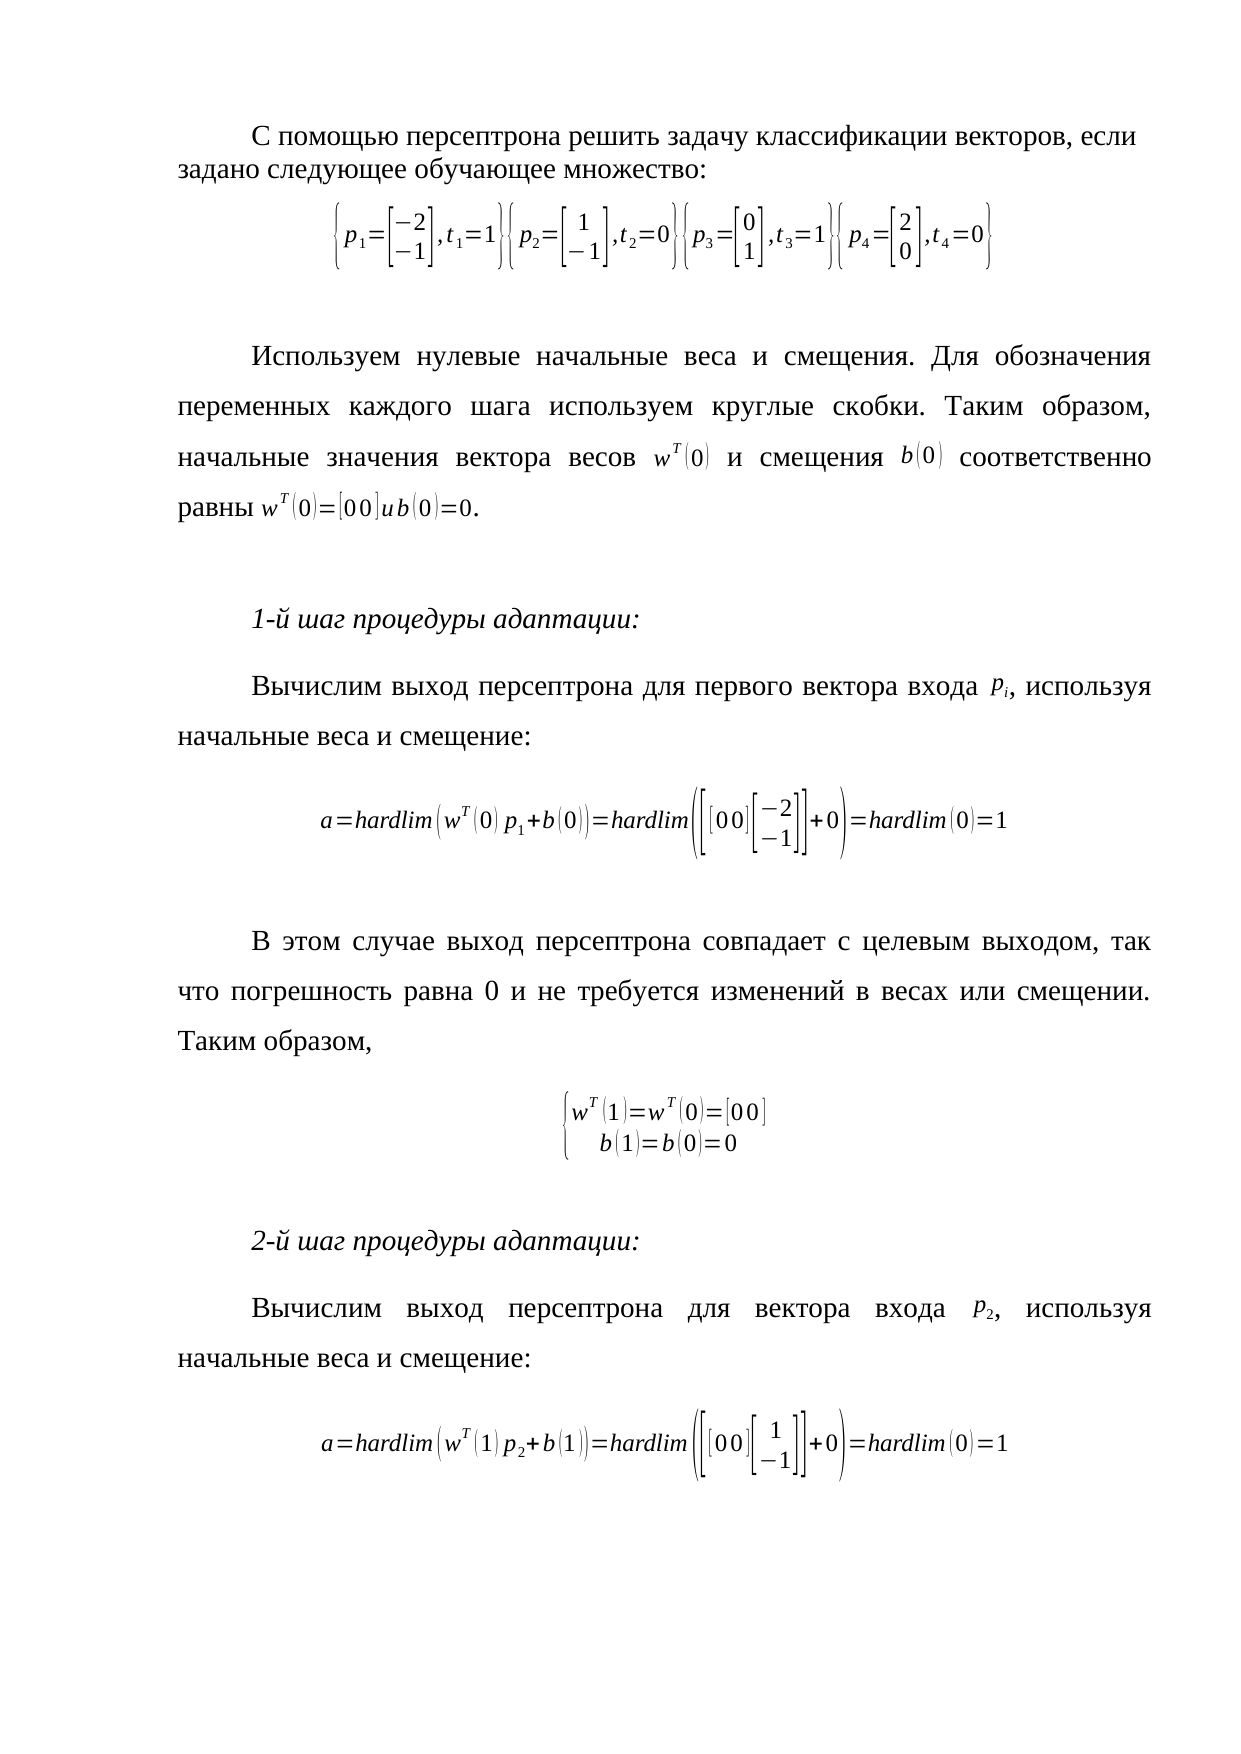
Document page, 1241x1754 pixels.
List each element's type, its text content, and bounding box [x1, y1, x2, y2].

text C помощью персептрона решить задачу классификации векторов, если задано следующее обучающее множество: [177, 118, 1152, 185]
text В этом случае выход персептрона совпадает с целевым выходом, так что погрешность равна 0 и не требуется изменений в весах или смещении. Таким образом, [177, 923, 1152, 1057]
text 2-й шаг процедуры адаптации: [177, 1223, 1152, 1257]
text Вычислим выход персептрона для вектора входа , используя начальные веса и смещение: [177, 1290, 1152, 1374]
text 1-й шаг процедуры адаптации: [177, 601, 1152, 634]
text Вычислим выход персептрона для первого вектора входа , используя начальные веса и смещение: [177, 668, 1152, 752]
text Используем нулевые начальные веса и смещения. Для обозначения переменных каждого шага используем круглые скобки. Таким образом, начальные значения вектора весов и смещения соответственно равны . [177, 338, 1152, 523]
